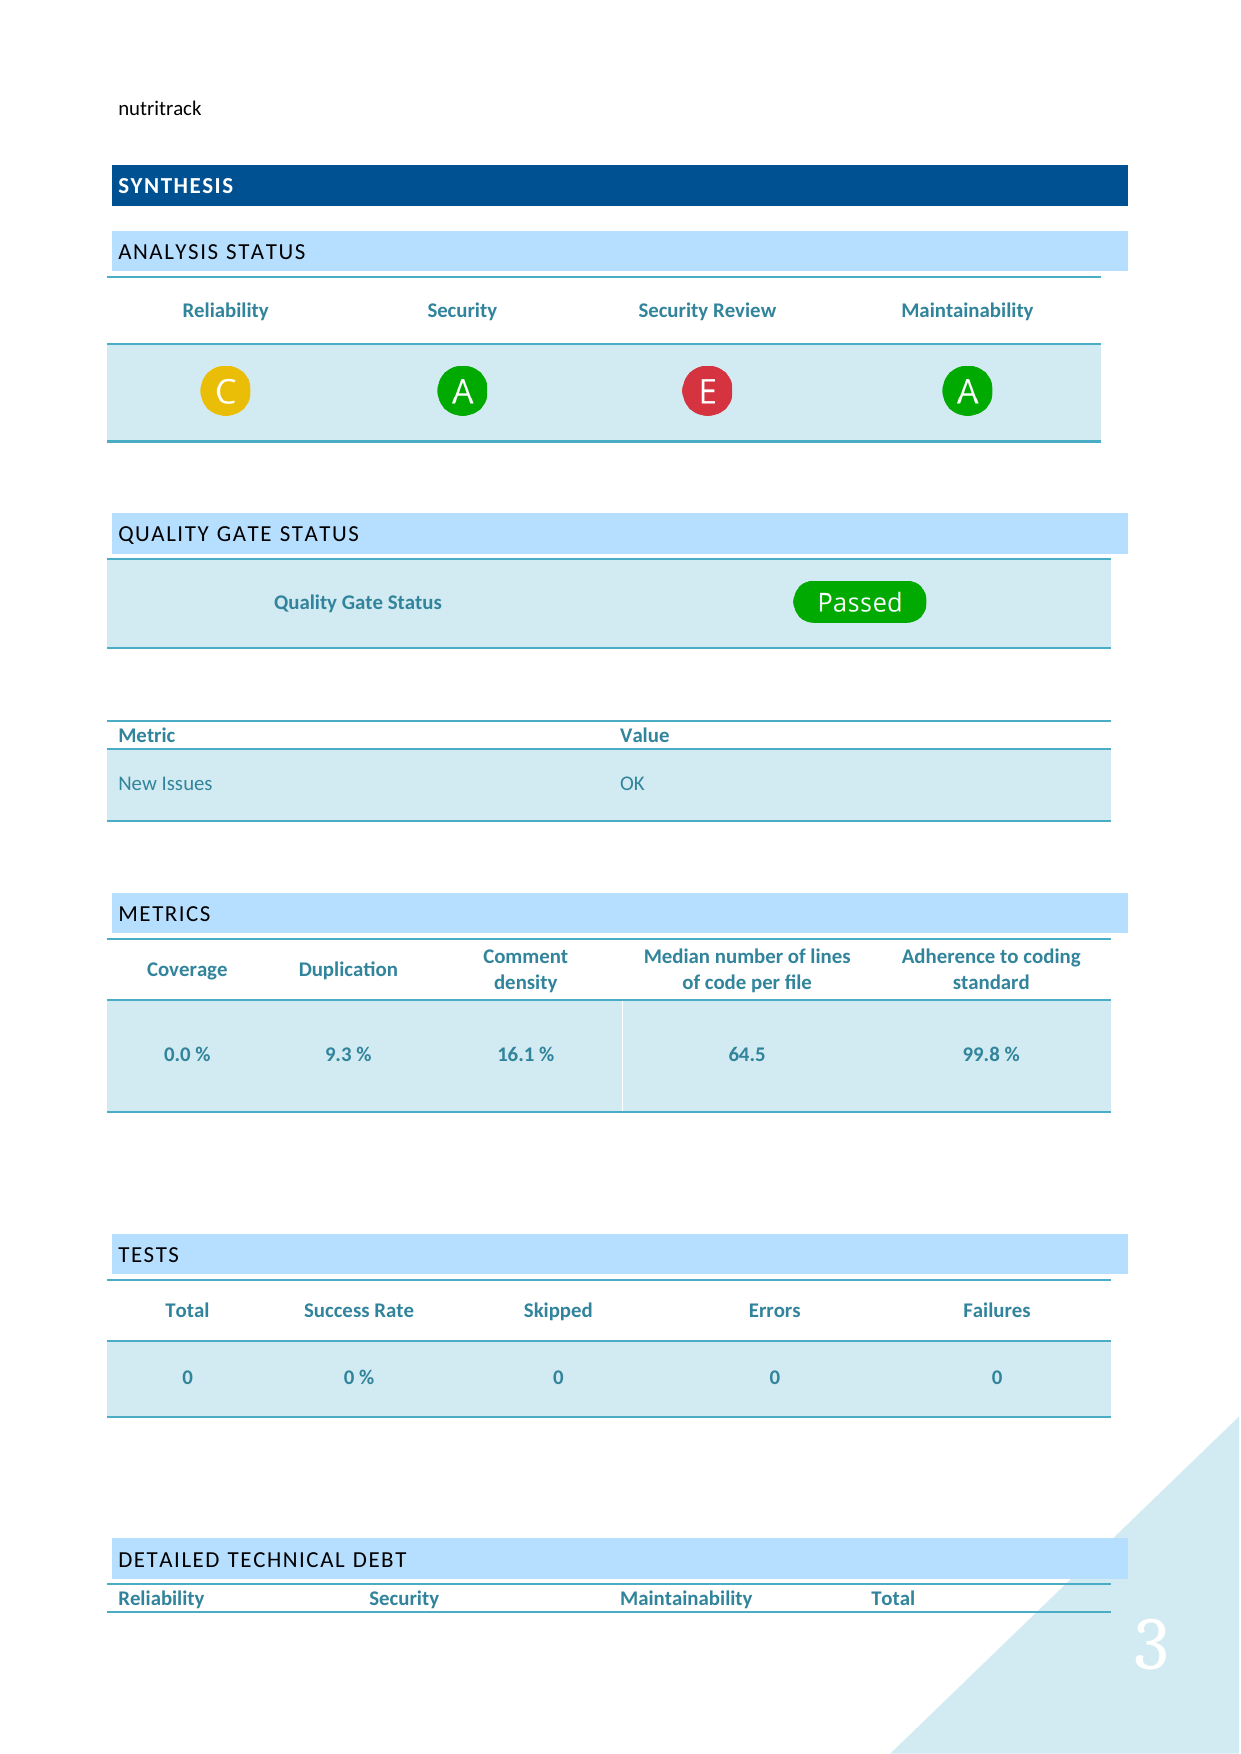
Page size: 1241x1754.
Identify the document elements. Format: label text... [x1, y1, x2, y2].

table_cell 0 [450, 1342, 666, 1416]
table_header Quality Gate Status [107, 560, 609, 647]
table_cell New Issues [107, 750, 609, 820]
subtitle Analysis Status [118, 237, 1122, 265]
subtitle Metrics [118, 899, 1122, 927]
table_header Total [860, 1585, 1111, 1611]
table_header Security [344, 278, 580, 343]
subtitle Detailed technical debt [118, 1545, 1122, 1573]
table_cell [107, 345, 344, 440]
table_header Failures [883, 1281, 1111, 1340]
table_header Median number of lines of code per file [623, 940, 871, 999]
picture [200, 366, 251, 416]
table_cell 0 [107, 1342, 268, 1416]
table_header Maintainability [834, 278, 1101, 343]
table_header Metric [107, 722, 609, 747]
table_cell [344, 345, 580, 440]
subtitle Quality gate status [118, 520, 1122, 548]
table_cell 0.0 % [107, 1001, 267, 1111]
table_header Success Rate [268, 1281, 450, 1340]
table_cell 0 % [268, 1342, 450, 1416]
picture [942, 366, 993, 416]
picture [437, 366, 488, 416]
table_header Errors [666, 1281, 883, 1340]
table_cell [580, 345, 834, 440]
picture [793, 581, 927, 623]
table_cell [834, 345, 1101, 440]
table_header Adherence to coding standard [871, 940, 1111, 999]
table_cell 99.8 % [871, 1001, 1111, 1111]
table_header Value [609, 722, 1111, 747]
table_header Reliability [107, 1585, 358, 1611]
table_header Total [107, 1281, 268, 1340]
table_cell OK [609, 750, 1111, 820]
table_cell 16.1 % [429, 1001, 622, 1111]
table_header Duplication [267, 940, 429, 999]
picture [682, 366, 733, 416]
subtitle Synthesis [118, 172, 1122, 199]
table_header Reliability [107, 278, 344, 343]
subtitle Tests [118, 1240, 1122, 1268]
table_header Coverage [107, 940, 267, 999]
table_cell 9.3 % [267, 1001, 429, 1111]
table_header Maintainability [609, 1585, 860, 1611]
table_header [609, 560, 1111, 647]
table_header Comment density [429, 940, 622, 999]
table_cell 64.5 [623, 1001, 871, 1111]
table_cell 0 [883, 1342, 1111, 1416]
table_cell 0 [666, 1342, 883, 1416]
table_header Skipped [450, 1281, 666, 1340]
table_header Security Review [580, 278, 834, 343]
table_header Security [358, 1585, 609, 1611]
